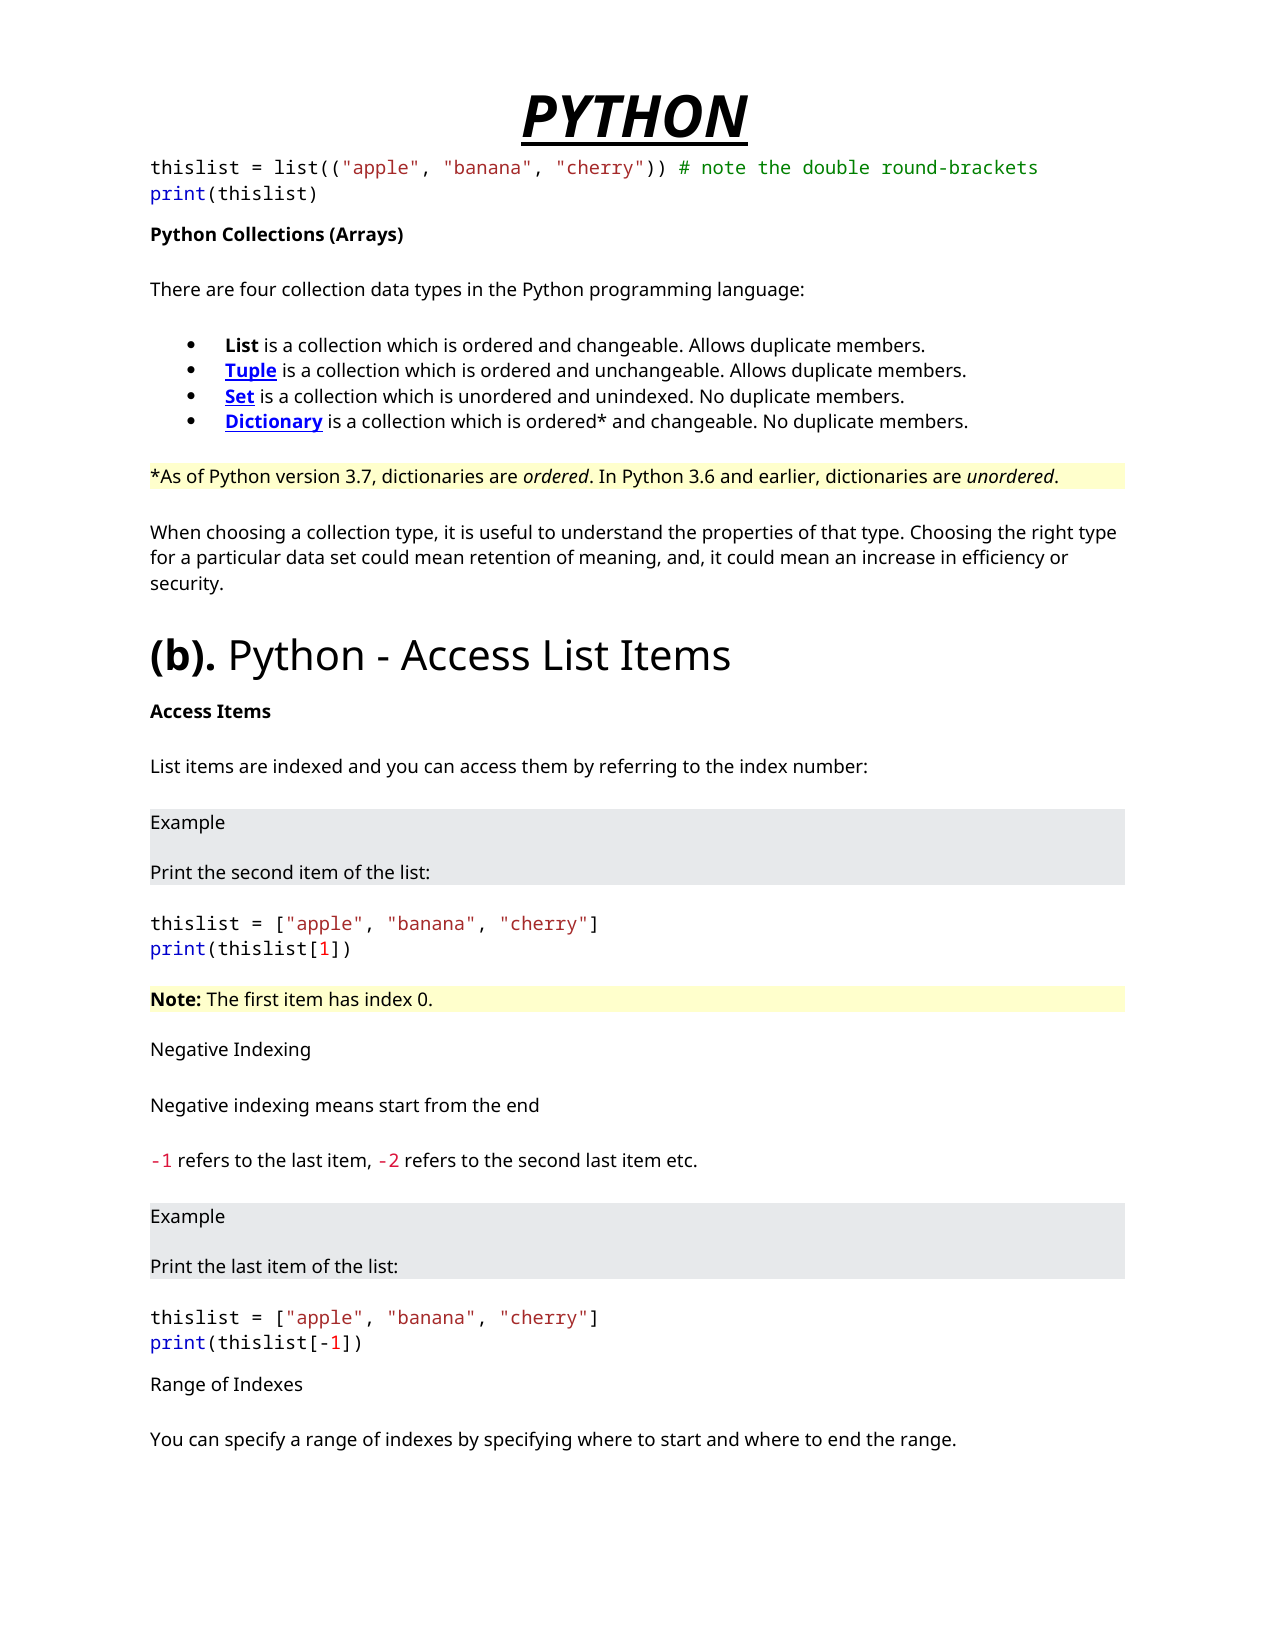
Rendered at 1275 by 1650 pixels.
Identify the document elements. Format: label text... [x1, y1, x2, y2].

text Note: The first item has index 0. [150, 986, 1125, 1012]
text You can specify a range of indexes by specifying where to start and where to end the range. [150, 1426, 1125, 1452]
text Negative indexing means start from the end [150, 1092, 1125, 1118]
list Dictionary is a collection which is ordered* and changeable. No duplicate members. [187, 409, 1125, 434]
text Print the second item of the list: [150, 859, 1125, 885]
subtitle Python Collections (Arrays) [150, 221, 1125, 247]
subtitle Access Items [150, 698, 1125, 723]
text -1 refers to the last item, -2 refers to the second last item etc. [150, 1148, 1125, 1173]
text thislist = ["apple", "banana", "cherry"] print(thislist[-1]) [150, 1304, 1125, 1355]
text *As of Python version 3.7, dictionaries are ordered. In Python 3.6 and earlier, dictionaries are unordered. [150, 463, 1125, 489]
subtitle Example [150, 809, 1125, 834]
list Tuple is a collection which is ordered and unchangeable. Allows duplicate members. [187, 358, 1125, 383]
list List is a collection which is ordered and changeable. Allows duplicate members. [187, 332, 1125, 358]
list Set is a collection which is unordered and unindexed. No duplicate members. [187, 383, 1125, 409]
subtitle (b). Python - Access List Items [150, 626, 1125, 682]
text List items are indexed and you can access them by referring to the index number: [150, 753, 1125, 779]
text There are four collection data types in the Python programming language: [150, 277, 1125, 302]
subtitle Range of Indexes [150, 1371, 1125, 1396]
text Print the last item of the list: [150, 1254, 1125, 1279]
subtitle Example [150, 1203, 1125, 1229]
subtitle Negative Indexing [150, 1037, 1125, 1062]
text thislist = list(("apple", "banana", "cherry")) # note the double round-brackets print(thislist) [150, 154, 1125, 206]
text When choosing a collection type, it is useful to understand the properties of that type. Choosing the right type for a particular data set could mean retention of meaning, and, it could mean an increase in efficiency or security. [150, 519, 1125, 596]
text thislist = ["apple", "banana", "cherry"] print(thislist[1]) [150, 910, 1125, 961]
